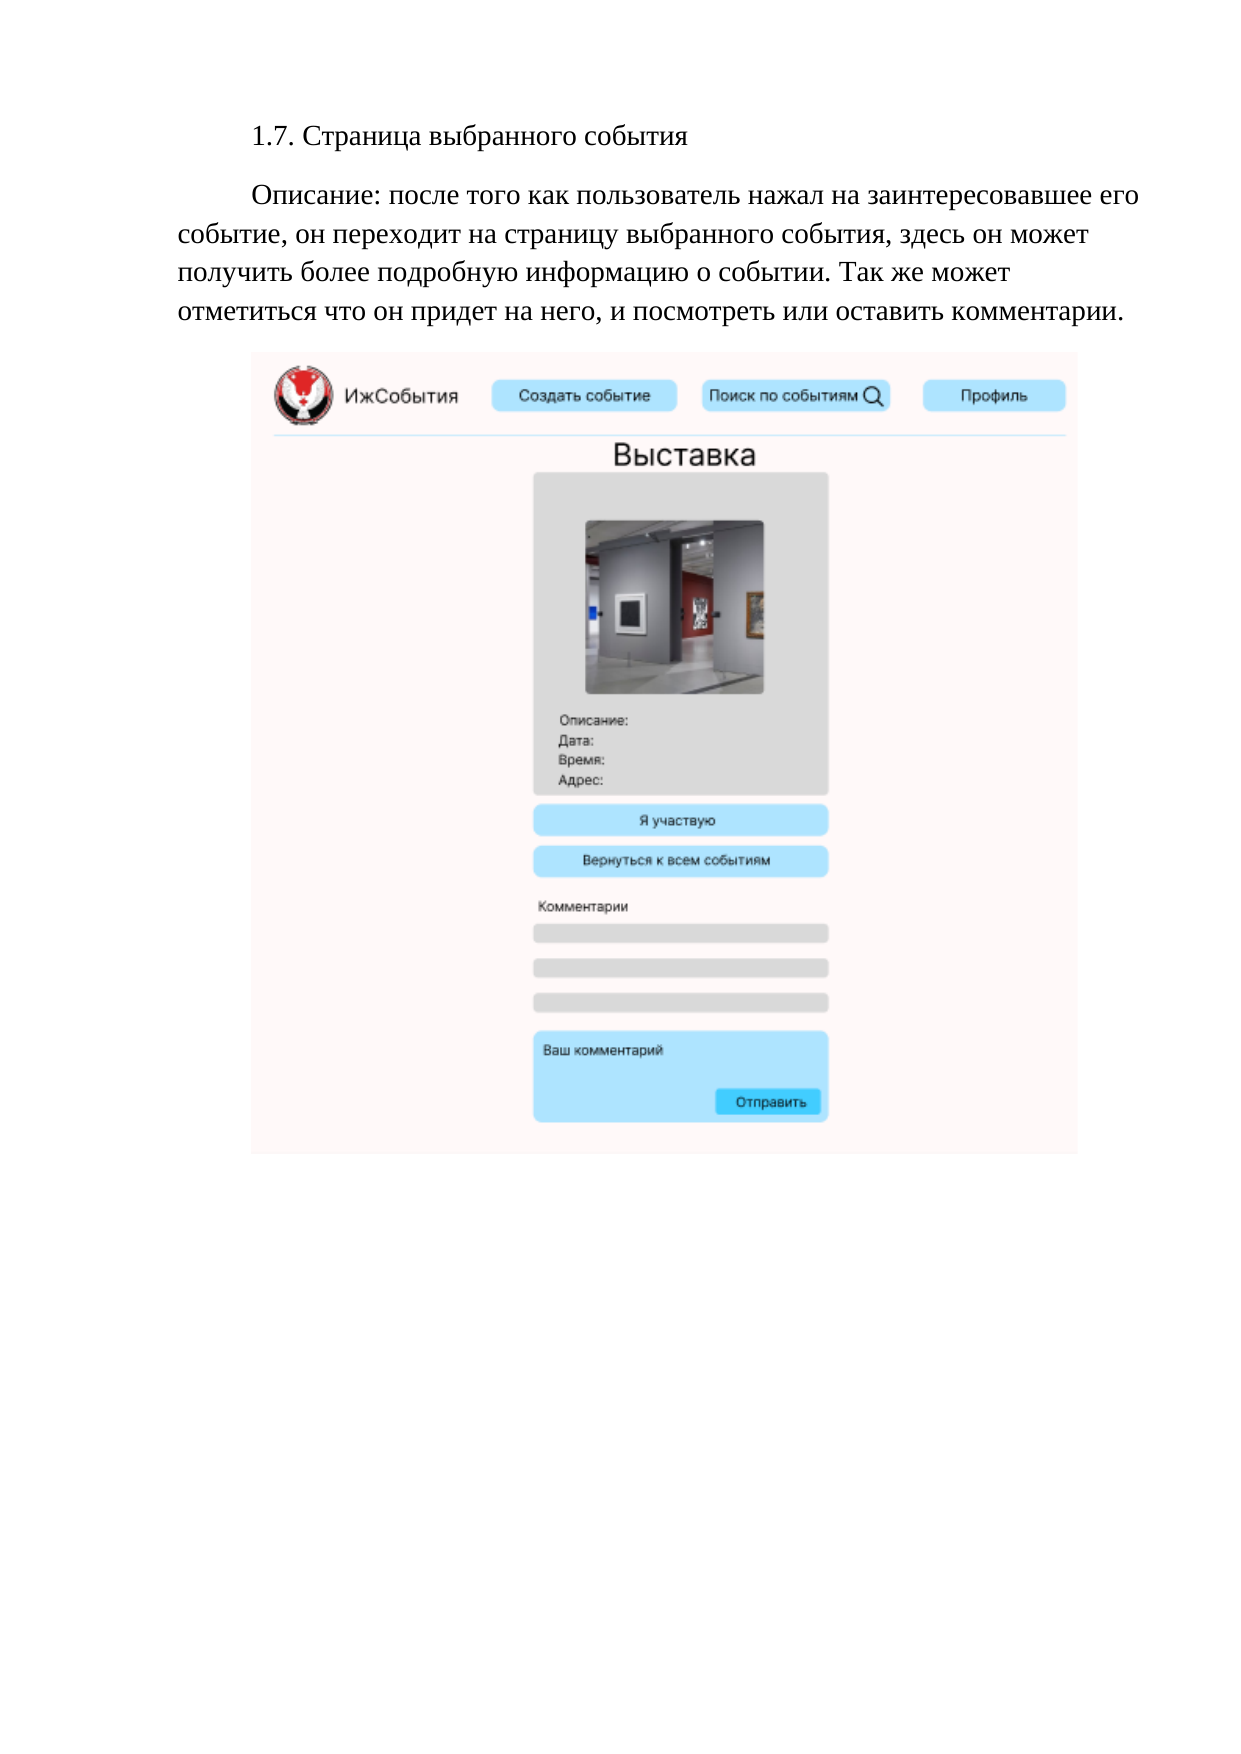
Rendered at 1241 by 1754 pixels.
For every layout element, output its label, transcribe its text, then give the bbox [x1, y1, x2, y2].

picture [251, 352, 1078, 1154]
text Описание: после того как пользователь нажал на заинтересовавшее его событие, он переходит на страницу выбранного события, здесь он может получить более подробную информацию о событии. Так же может отметиться что он придет на него, и посмотреть или оставить комментарии. [177, 177, 1152, 327]
text 1.7. Страница выбранного события [177, 118, 1152, 152]
